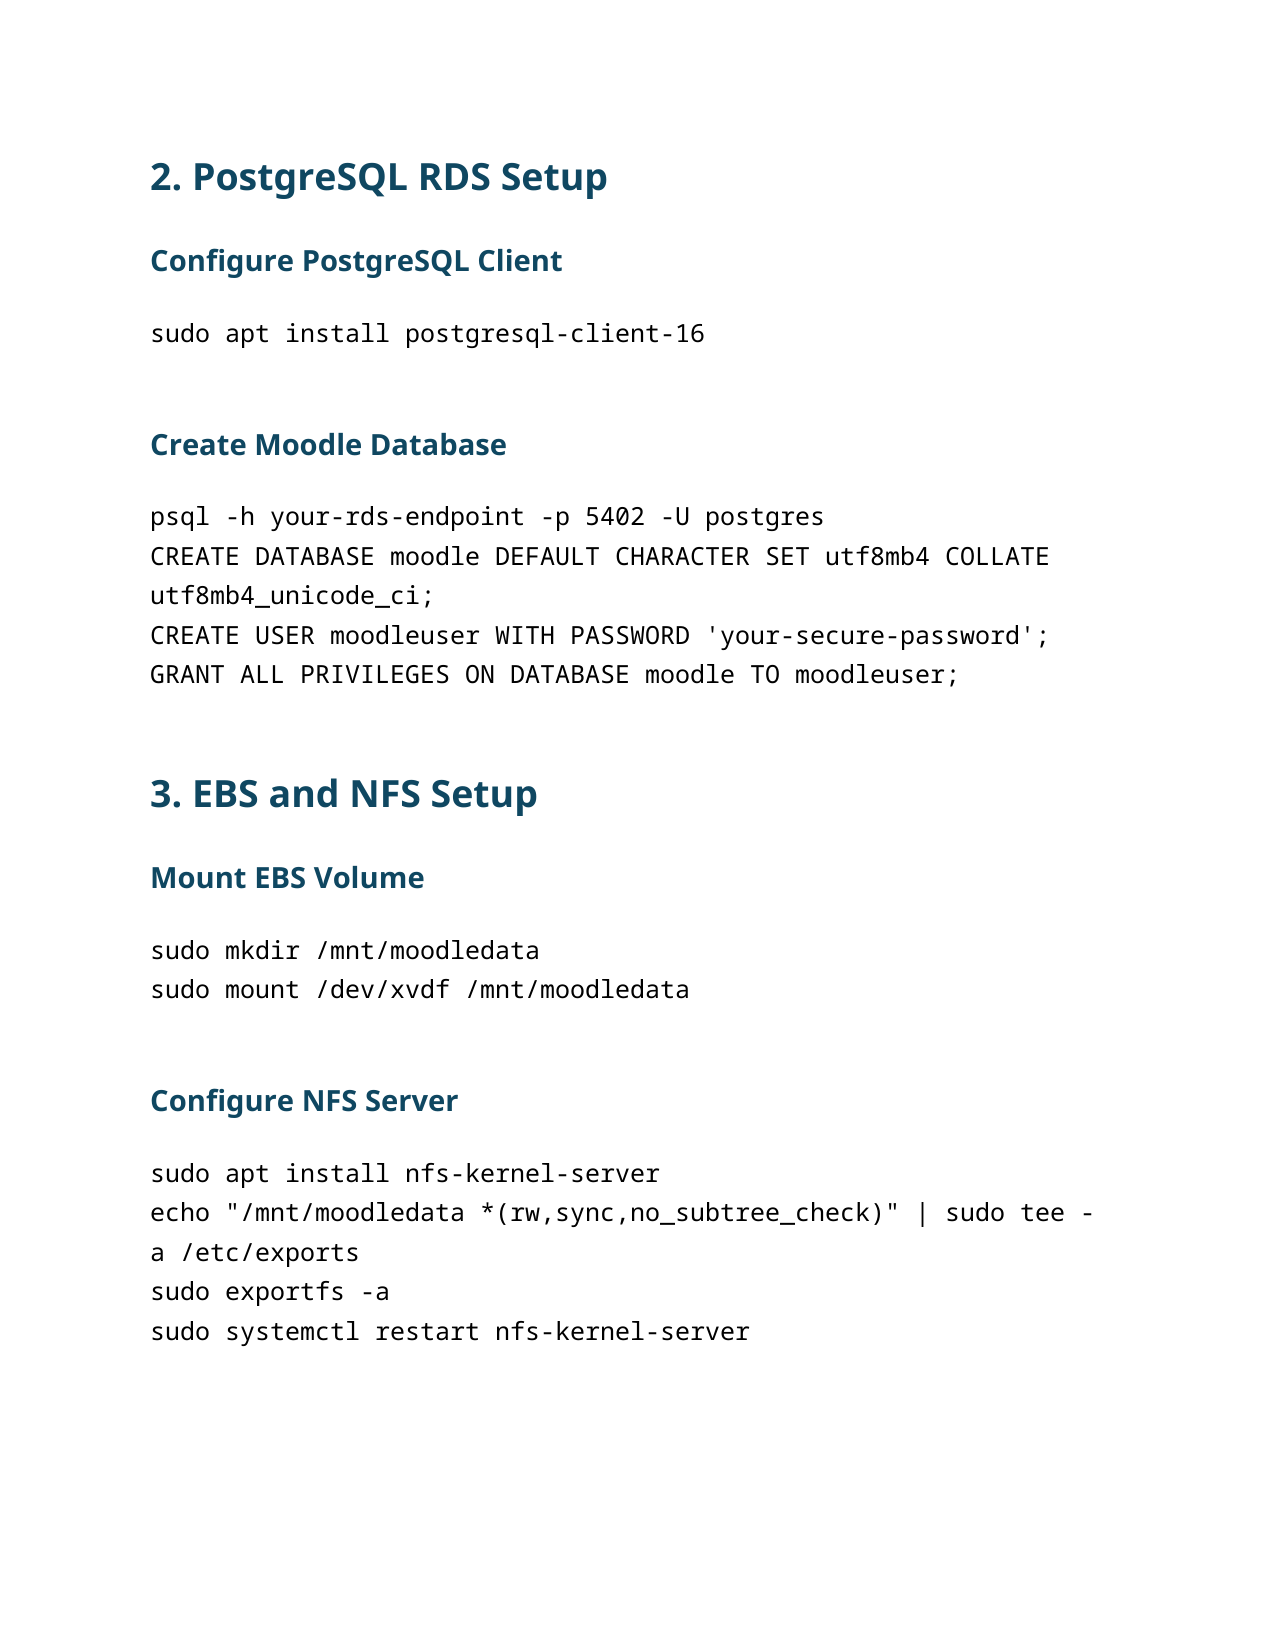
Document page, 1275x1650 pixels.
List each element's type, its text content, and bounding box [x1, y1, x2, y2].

subtitle 3. EBS and NFS Setup [150, 767, 1125, 818]
subtitle 2. PostgreSQL RDS Setup [150, 150, 1125, 201]
subtitle Create Moodle Database [150, 424, 1125, 463]
text sudo mkdir /mnt/moodledata sudo mount /dev/xvdf /mnt/moodledata [150, 932, 1125, 1046]
text sudo apt install nfs-kernel-server echo "/mnt/moodledata *(rw,sync,no_subtree_check)" | sudo tee -a /etc/exports sudo exportfs -a sudo systemctl restart nfs-kernel-server [150, 1155, 1125, 1387]
text psql -h your-rds-endpoint -p 5402 -U postgres CREATE DATABASE moodle DEFAULT CHARACTER SET utf8mb4 COLLATE utf8mb4_unicode_ci; CREATE USER moodleuser WITH PASSWORD 'your-secure-password'; GRANT ALL PRIVILEGES ON DATABASE moodle TO moodleuser; [150, 499, 1125, 730]
text sudo apt install postgresql-client-16 [150, 316, 1125, 389]
subtitle Configure NFS Server [150, 1080, 1125, 1120]
subtitle Mount EBS Volume [150, 857, 1125, 897]
subtitle Configure PostgreSQL Client [150, 240, 1125, 280]
